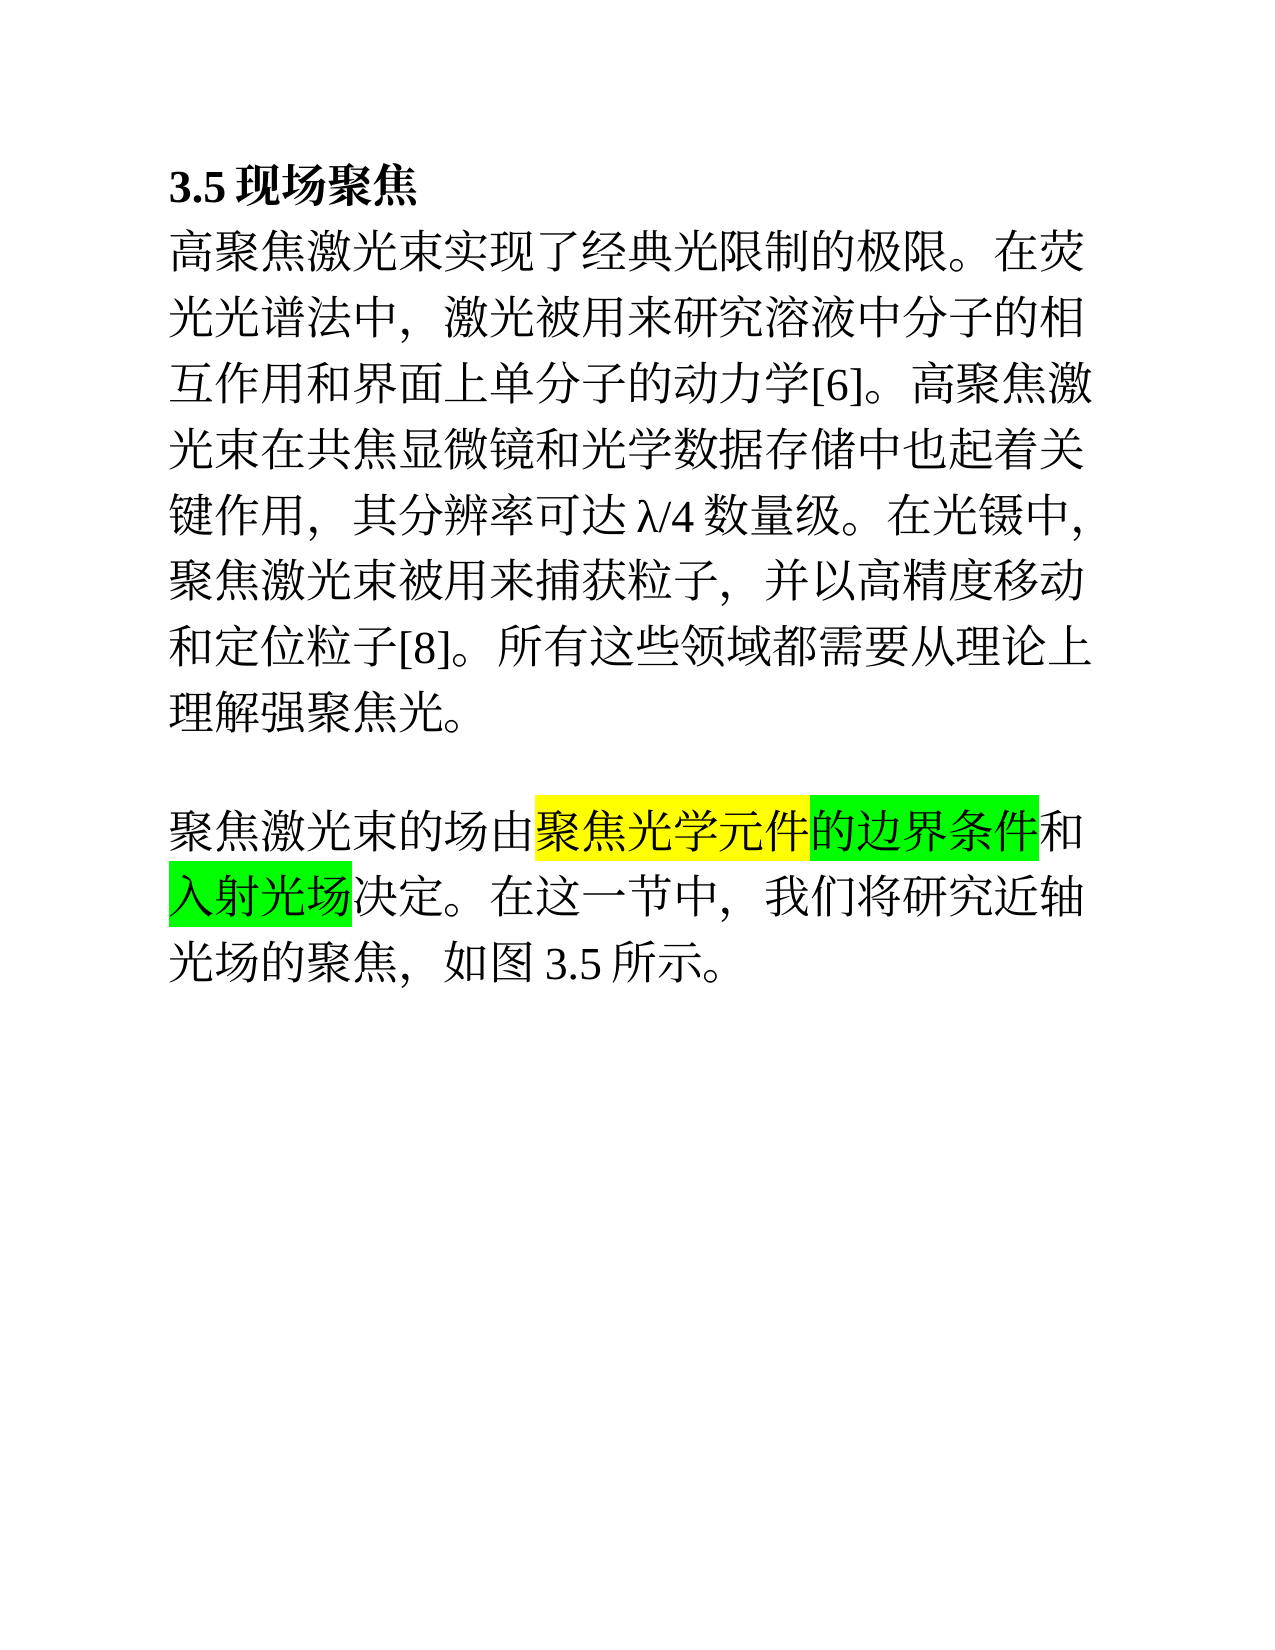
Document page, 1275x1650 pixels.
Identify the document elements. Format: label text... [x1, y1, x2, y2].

text 3.5现场聚焦 [169, 150, 1106, 216]
text 聚焦激光束的场由聚焦光学元件的边界条件和入射光场决定。在这一节中，我们将研究近轴光场的聚焦，如图3.5所示。 [169, 795, 1106, 993]
text 高聚焦激光束实现了经典光限制的极限。在荧光光谱法中，激光被用来研究溶液中分子的相互作用和界面上单分子的动力学[6]。高聚焦激光束在共焦显微镜和光学数据存储中也起着关键作用，其分辨率可达λ/4数量级。在光镊中，聚焦激光束被用来捕获粒子，并以高精度移动和定位粒子[8]。所有这些领域都需要从理论上理解强聚焦光。 [169, 216, 1106, 742]
